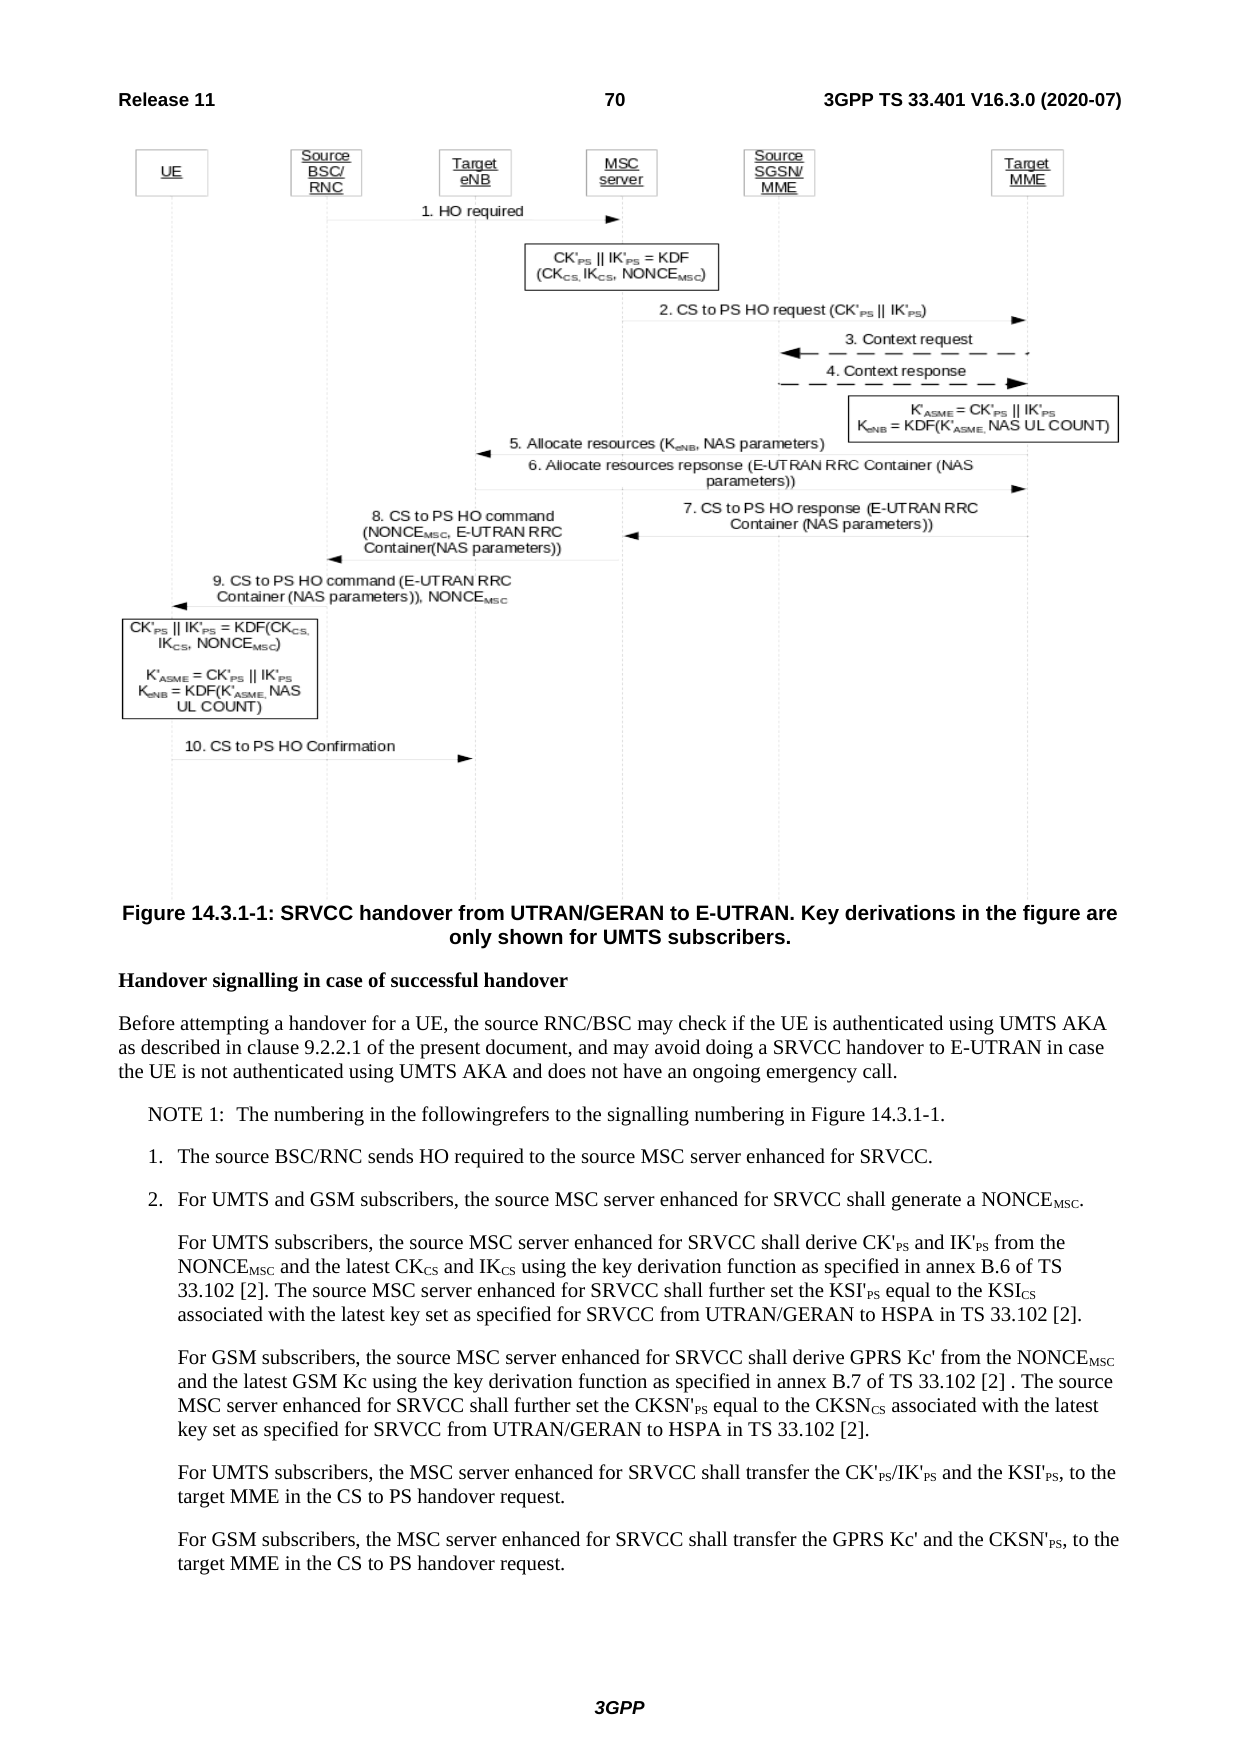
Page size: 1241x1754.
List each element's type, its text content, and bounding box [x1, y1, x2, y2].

text For GSM subscribers, the MSC server enhanced for SRVCC shall transfer the GPRS Kc' and the CKSN'PS, to the target MME in the CS to PS handover request. [177, 1527, 1122, 1575]
text For GSM subscribers, the source MSC server enhanced for SRVCC shall derive GPRS Kc' from the NONCEMSC and the latest GSM Kc using the key derivation function as specified in annex B.7 of TS 33.102 [2] . The source MSC server enhanced for SRVCC shall further set the CKSN'PS equal to the CKSNCS associated with the latest key set as specified for SRVCC from UTRAN/GERAN to HSPA in TS 33.102 [2]. [177, 1345, 1122, 1441]
text NOTE 1: The numbering in the followingrefers to the signalling numbering in Figure 14.3.1-1. [148, 1102, 1122, 1126]
text Handover signalling in case of successful handover [118, 968, 1122, 992]
text For UMTS subscribers, the MSC server enhanced for SRVCC shall transfer the CK'PS/IK'PS and the KSI'PS, to the target MME in the CS to PS handover request. [177, 1460, 1122, 1508]
text 2. For UMTS and GSM subscribers, the source MSC server enhanced for SRVCC shall generate a NONCEMSC. [148, 1187, 1122, 1211]
text Figure 14.3.1-1: SRVCC handover from UTRAN/GERAN to E-UTRAN. Key derivations in the figure are only shown for UMTS subscribers. [118, 147, 1122, 949]
text 1. The source BSC/RNC sends HO required to the source MSC server enhanced for SRVCC. [148, 1144, 1122, 1168]
text Before attempting a handover for a UE, the source RNC/BSC may check if the UE is authenticated using UMTS AKA as described in clause 9.2.2.1 of the present document, and may avoid doing a SRVCC handover to E-UTRAN in case the UE is not authenticated using UMTS AKA and does not have an ongoing emergency call. [118, 1011, 1122, 1083]
text For UMTS subscribers, the source MSC server enhanced for SRVCC shall derive CK'PS and IK'PS from the NONCEMSC and the latest CKCS and IKCS using the key derivation function as specified in annex B.6 of TS 33.102 [2]. The source MSC server enhanced for SRVCC shall further set the KSI'PS equal to the KSICS associated with the latest key set as specified for SRVCC from UTRAN/GERAN to HSPA in TS 33.102 [2]. [177, 1230, 1122, 1326]
